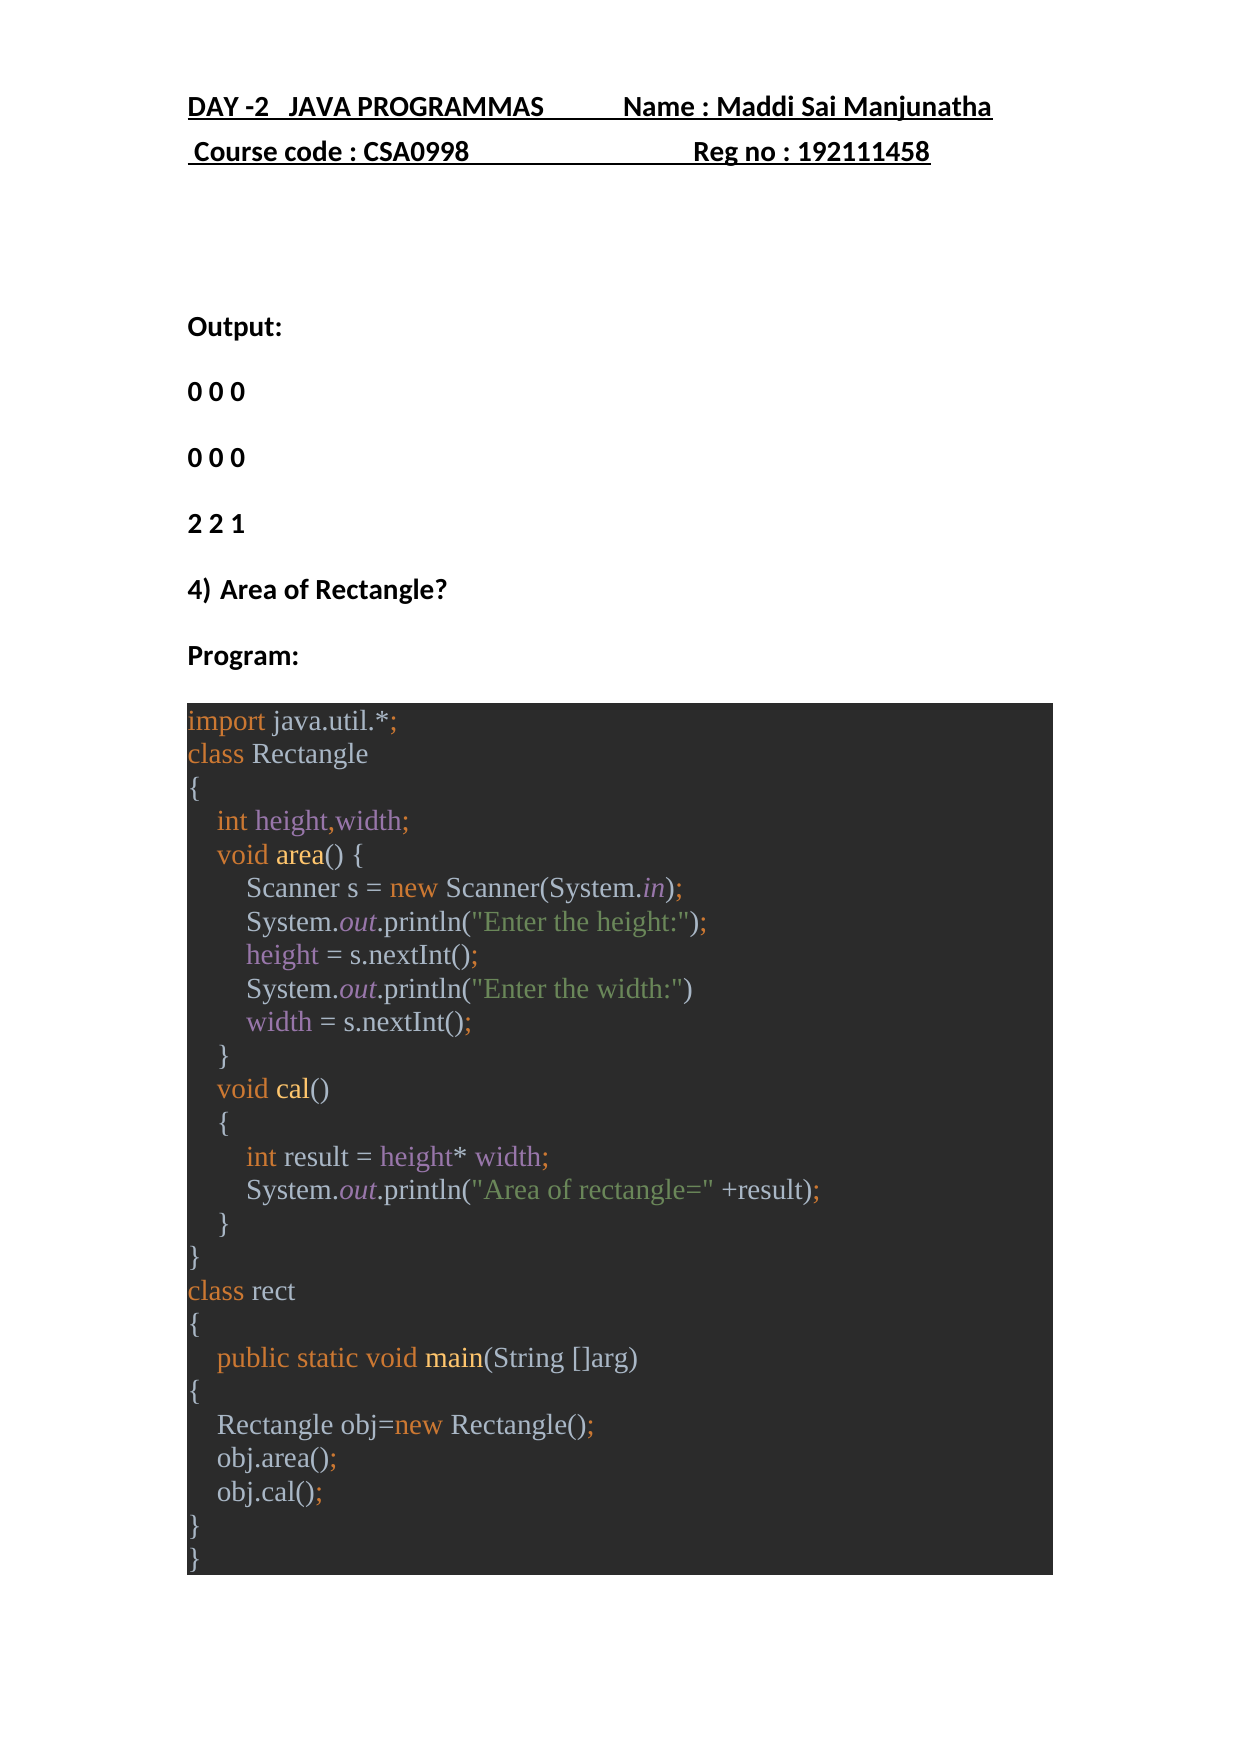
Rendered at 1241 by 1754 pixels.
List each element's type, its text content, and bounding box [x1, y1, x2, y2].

subtitle 0 0 0 [187, 439, 1053, 475]
subtitle Program: [187, 637, 1053, 672]
subtitle Output: [187, 308, 1053, 343]
subtitle 0 0 0 [187, 373, 1053, 409]
subtitle Area of Rectangle? [187, 571, 1053, 607]
text import java.util.*; class Rectangle { int height,width; void area() { Scanner s = new Scanner(System.in); System.out.println("Enter the height:"); height = s.nextInt(); System.out.println("Enter the width:") width = s.nextInt(); } void cal() { int result = height* width; System.out.println("Area of rectangle=" +result); } } class rect { public static void main(String []arg) { Rectangle obj=new Rectangle(); obj.area(); obj.cal(); } } [187, 703, 1053, 1575]
subtitle 2 2 1 [187, 505, 1053, 541]
